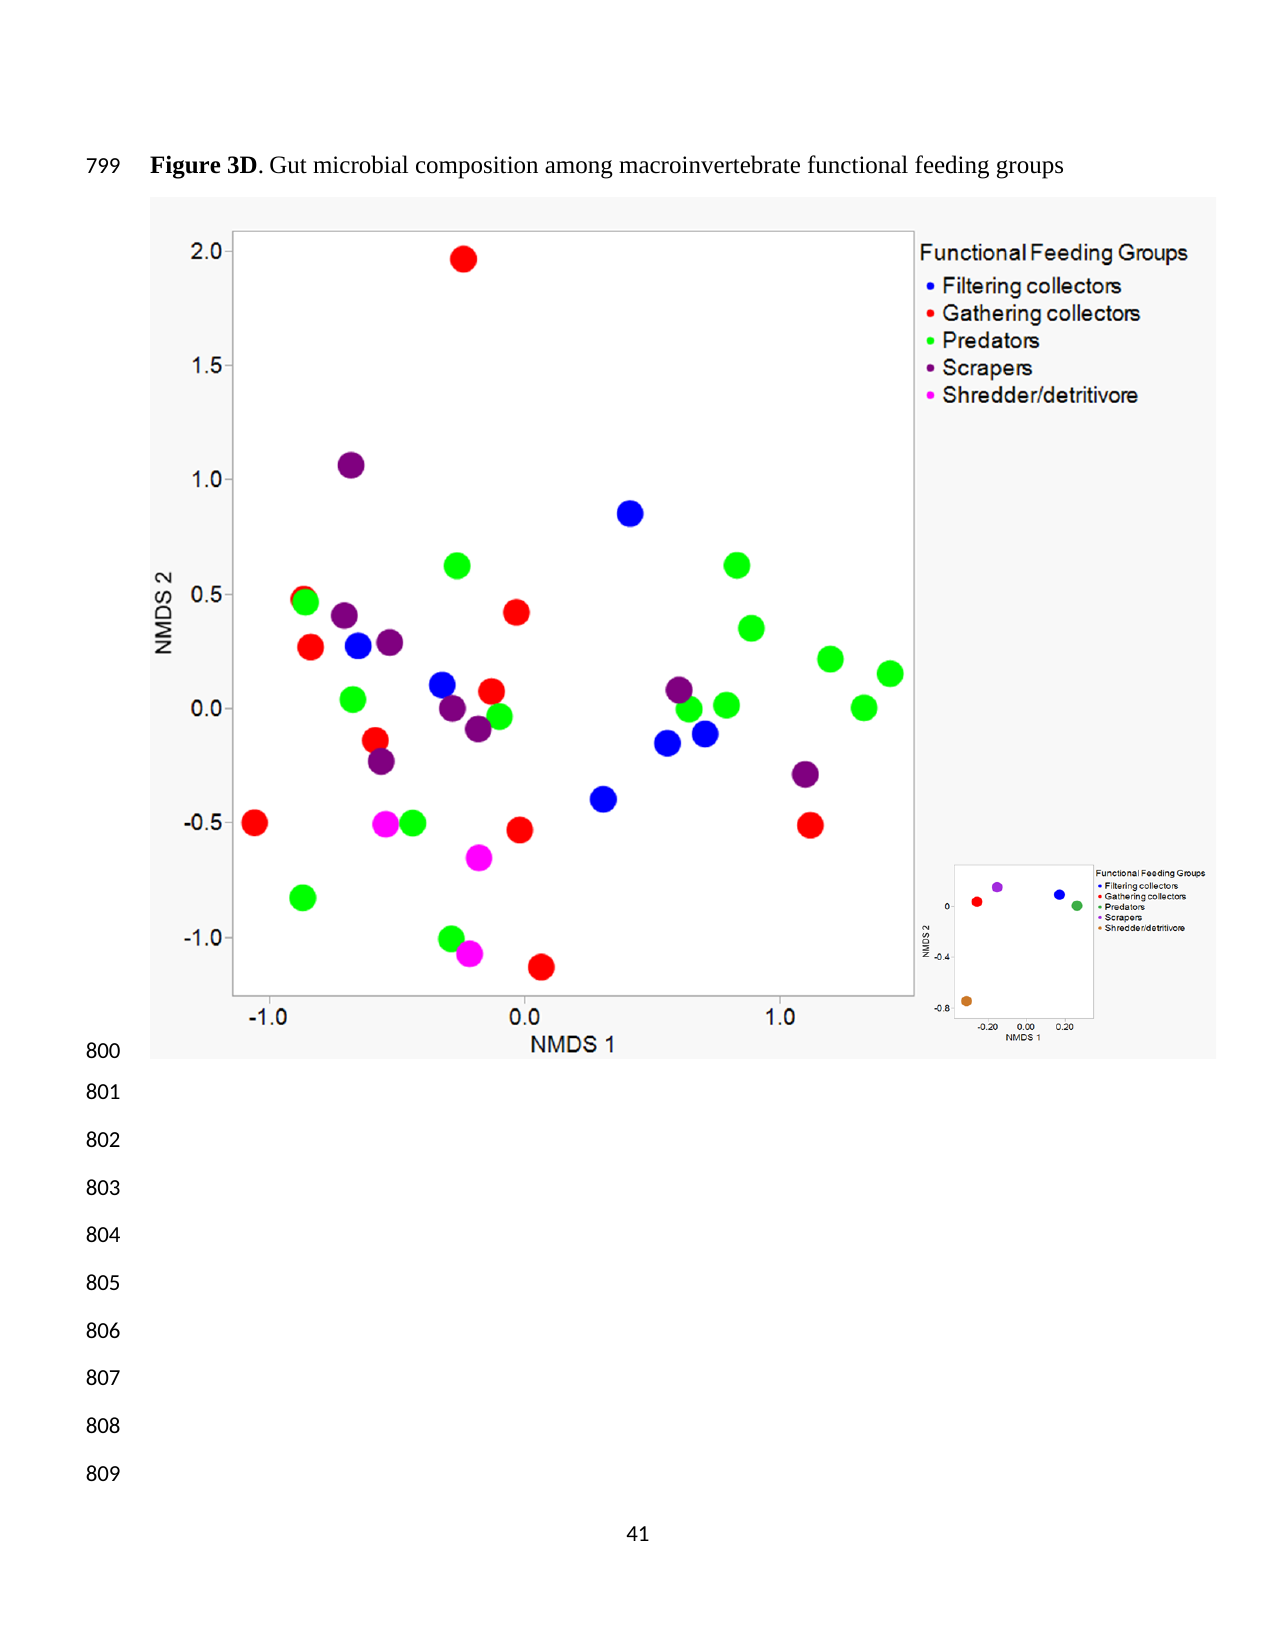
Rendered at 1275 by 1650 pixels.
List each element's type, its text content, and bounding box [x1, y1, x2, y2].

text Figure 3D. Gut microbial composition among macroinvertebrate functional feeding groups [150, 150, 1125, 179]
picture [150, 197, 1217, 1059]
